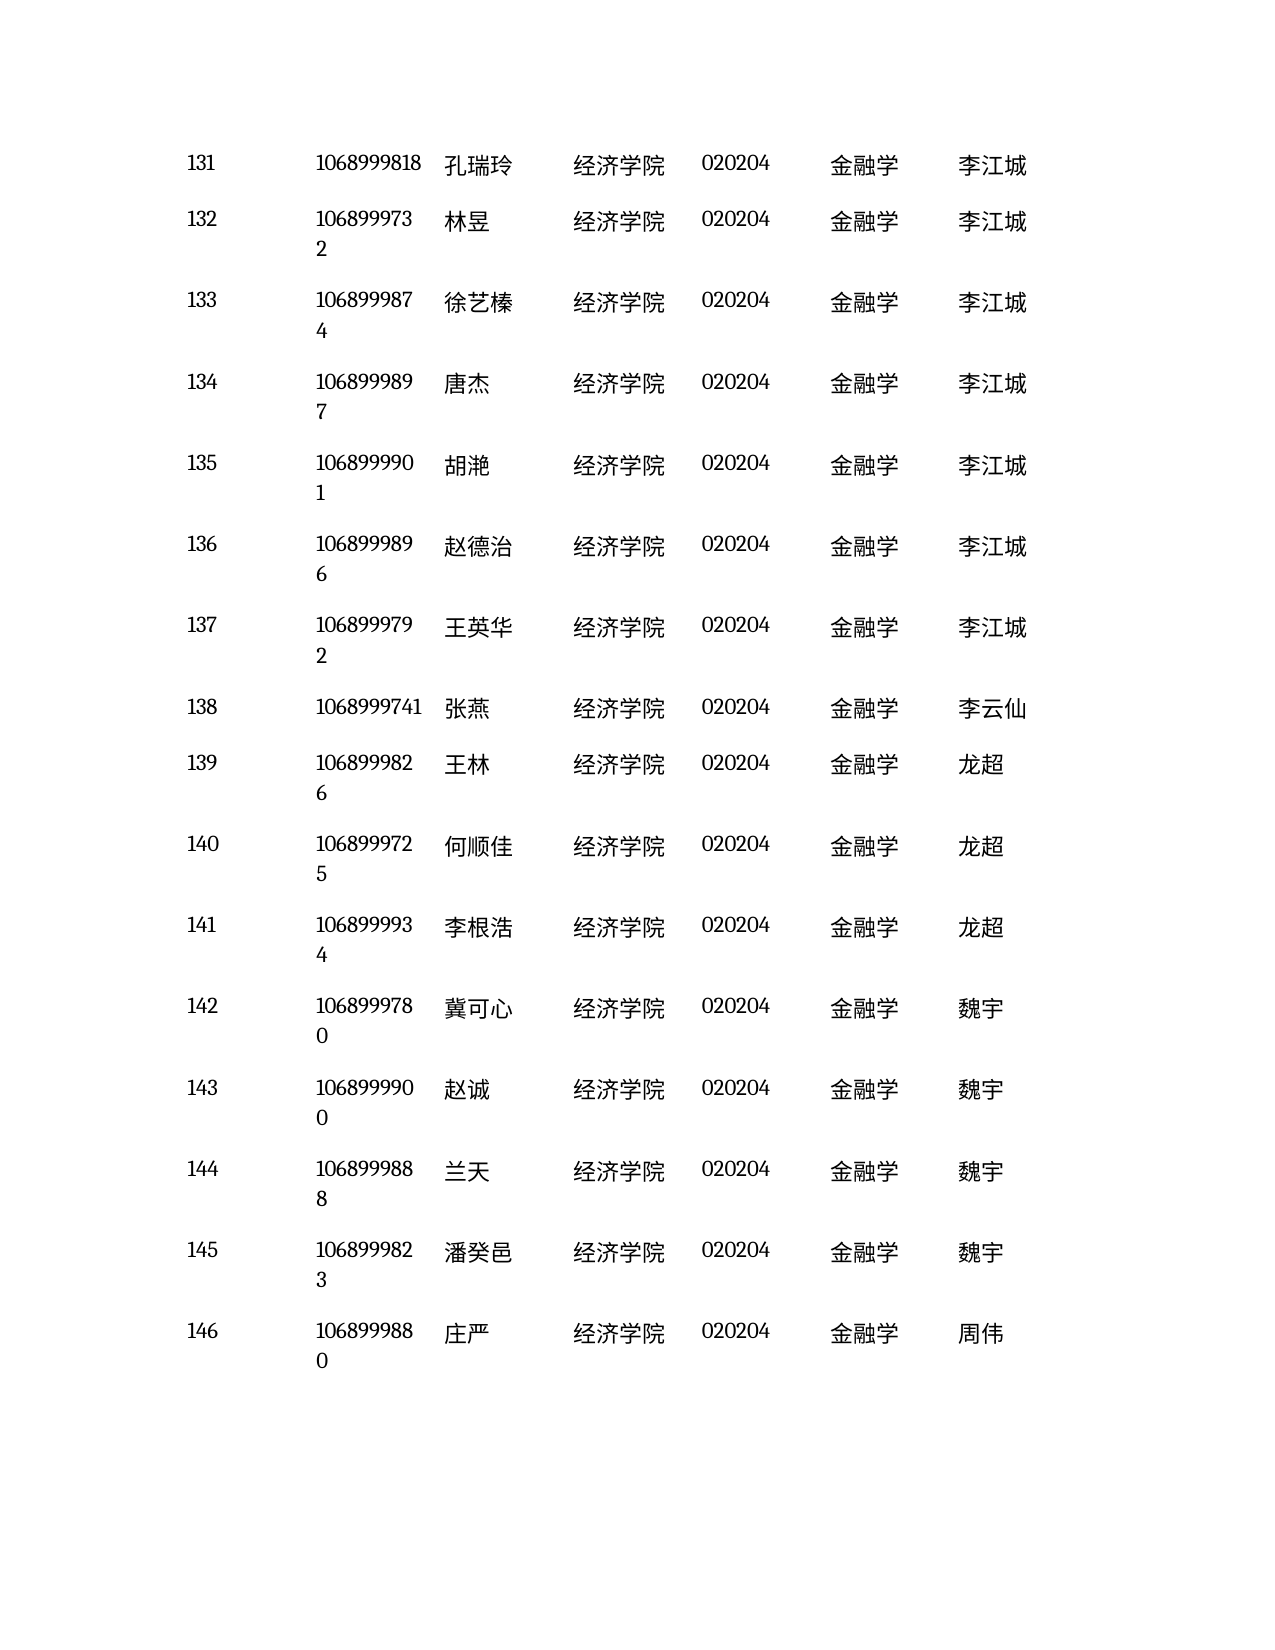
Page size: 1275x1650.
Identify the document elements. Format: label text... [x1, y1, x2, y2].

table_cell 经济学院 [562, 1318, 690, 1399]
table_cell 龙超 [948, 749, 1076, 831]
table_cell 金融学 [819, 694, 947, 749]
table_cell 经济学院 [562, 749, 690, 831]
table_cell 金融学 [819, 369, 947, 450]
table_cell 134 [176, 369, 305, 450]
table_cell 1068999780 [305, 993, 433, 1074]
table_cell 经济学院 [562, 612, 690, 693]
table_cell 金融学 [819, 1318, 947, 1399]
table_cell 金融学 [819, 831, 947, 912]
table_cell 魏宇 [948, 993, 1076, 1074]
table_cell 王英华 [433, 612, 562, 693]
table_cell 020204 [690, 612, 819, 693]
table_cell 何顺佳 [433, 831, 562, 912]
table_cell 1068999818 [305, 150, 433, 206]
table_cell 金融学 [819, 1074, 947, 1156]
table_cell 020204 [690, 150, 819, 206]
table_cell 020204 [690, 749, 819, 831]
table_cell 经济学院 [562, 912, 690, 993]
table_cell 魏宇 [948, 1237, 1076, 1318]
table_cell 龙超 [948, 831, 1076, 912]
table_cell 1068999897 [305, 369, 433, 450]
table_cell 李江城 [948, 450, 1076, 531]
table_cell 魏宇 [948, 1156, 1076, 1237]
table_cell 020204 [690, 450, 819, 531]
table_cell 141 [176, 912, 305, 993]
table_cell 142 [176, 993, 305, 1074]
table_cell 1068999874 [305, 287, 433, 368]
table_cell 1068999900 [305, 1074, 433, 1156]
table_cell 经济学院 [562, 531, 690, 612]
table_cell 李云仙 [948, 694, 1076, 749]
table_cell 020204 [690, 287, 819, 368]
table_cell 潘癸邑 [433, 1237, 562, 1318]
table_cell 138 [176, 694, 305, 749]
table_cell 144 [176, 1156, 305, 1237]
table_cell 1068999880 [305, 1318, 433, 1399]
table_cell 李江城 [948, 150, 1076, 206]
table_cell 1068999792 [305, 612, 433, 693]
table_cell 140 [176, 831, 305, 912]
table_cell 1068999896 [305, 531, 433, 612]
table_cell 020204 [690, 993, 819, 1074]
table_cell 金融学 [819, 612, 947, 693]
table_cell 136 [176, 531, 305, 612]
table_cell 胡滟 [433, 450, 562, 531]
table_cell 1068999725 [305, 831, 433, 912]
table_cell 145 [176, 1237, 305, 1318]
table_cell 经济学院 [562, 150, 690, 206]
table_cell 经济学院 [562, 694, 690, 749]
table_cell 146 [176, 1318, 305, 1399]
table_cell 1068999732 [305, 206, 433, 287]
table_cell 131 [176, 150, 305, 206]
table_cell 经济学院 [562, 831, 690, 912]
table_cell 兰天 [433, 1156, 562, 1237]
table_cell 徐艺榛 [433, 287, 562, 368]
table_cell 经济学院 [562, 450, 690, 531]
table_cell 魏宇 [948, 1074, 1076, 1156]
table_cell 经济学院 [562, 206, 690, 287]
table_cell 经济学院 [562, 1237, 690, 1318]
table_cell 133 [176, 287, 305, 368]
table_cell 137 [176, 612, 305, 693]
table_cell 龙超 [948, 912, 1076, 993]
table_cell 020204 [690, 912, 819, 993]
table_cell 金融学 [819, 450, 947, 531]
table_cell 1068999901 [305, 450, 433, 531]
table_cell 金融学 [819, 1156, 947, 1237]
table_cell 唐杰 [433, 369, 562, 450]
table_cell 周伟 [948, 1318, 1076, 1399]
table_cell 李江城 [948, 531, 1076, 612]
table_cell 赵德治 [433, 531, 562, 612]
table_cell 020204 [690, 1156, 819, 1237]
table_cell 020204 [690, 1318, 819, 1399]
table_cell 139 [176, 749, 305, 831]
table_cell 金融学 [819, 749, 947, 831]
table_cell 金融学 [819, 206, 947, 287]
table_cell 1068999934 [305, 912, 433, 993]
table_cell 金融学 [819, 1237, 947, 1318]
table_cell 经济学院 [562, 1156, 690, 1237]
table_cell 1068999826 [305, 749, 433, 831]
table_cell 经济学院 [562, 1074, 690, 1156]
table_cell 金融学 [819, 150, 947, 206]
table_cell 132 [176, 206, 305, 287]
table_cell 经济学院 [562, 287, 690, 368]
table_cell 林昱 [433, 206, 562, 287]
table_cell 王林 [433, 749, 562, 831]
table_cell 020204 [690, 694, 819, 749]
table_cell 经济学院 [562, 993, 690, 1074]
table_cell 020204 [690, 531, 819, 612]
table_cell 1068999823 [305, 1237, 433, 1318]
table_cell 冀可心 [433, 993, 562, 1074]
table_cell 金融学 [819, 531, 947, 612]
table_cell 李江城 [948, 369, 1076, 450]
table_cell 张燕 [433, 694, 562, 749]
table_cell 020204 [690, 369, 819, 450]
table_cell 金融学 [819, 993, 947, 1074]
table_cell 李江城 [948, 612, 1076, 693]
table_cell 赵诚 [433, 1074, 562, 1156]
table_cell 135 [176, 450, 305, 531]
table_cell 020204 [690, 831, 819, 912]
table_cell 孔瑞玲 [433, 150, 562, 206]
table_cell 金融学 [819, 912, 947, 993]
table_cell 庄严 [433, 1318, 562, 1399]
table_cell 金融学 [819, 287, 947, 368]
table_cell 经济学院 [562, 369, 690, 450]
table_cell 李江城 [948, 206, 1076, 287]
table_cell 020204 [690, 1237, 819, 1318]
table_cell 李根浩 [433, 912, 562, 993]
table_cell 020204 [690, 1074, 819, 1156]
table_cell 1068999888 [305, 1156, 433, 1237]
table_cell 143 [176, 1074, 305, 1156]
table_cell 李江城 [948, 287, 1076, 368]
table_cell 020204 [690, 206, 819, 287]
table_cell 1068999741 [305, 694, 433, 749]
